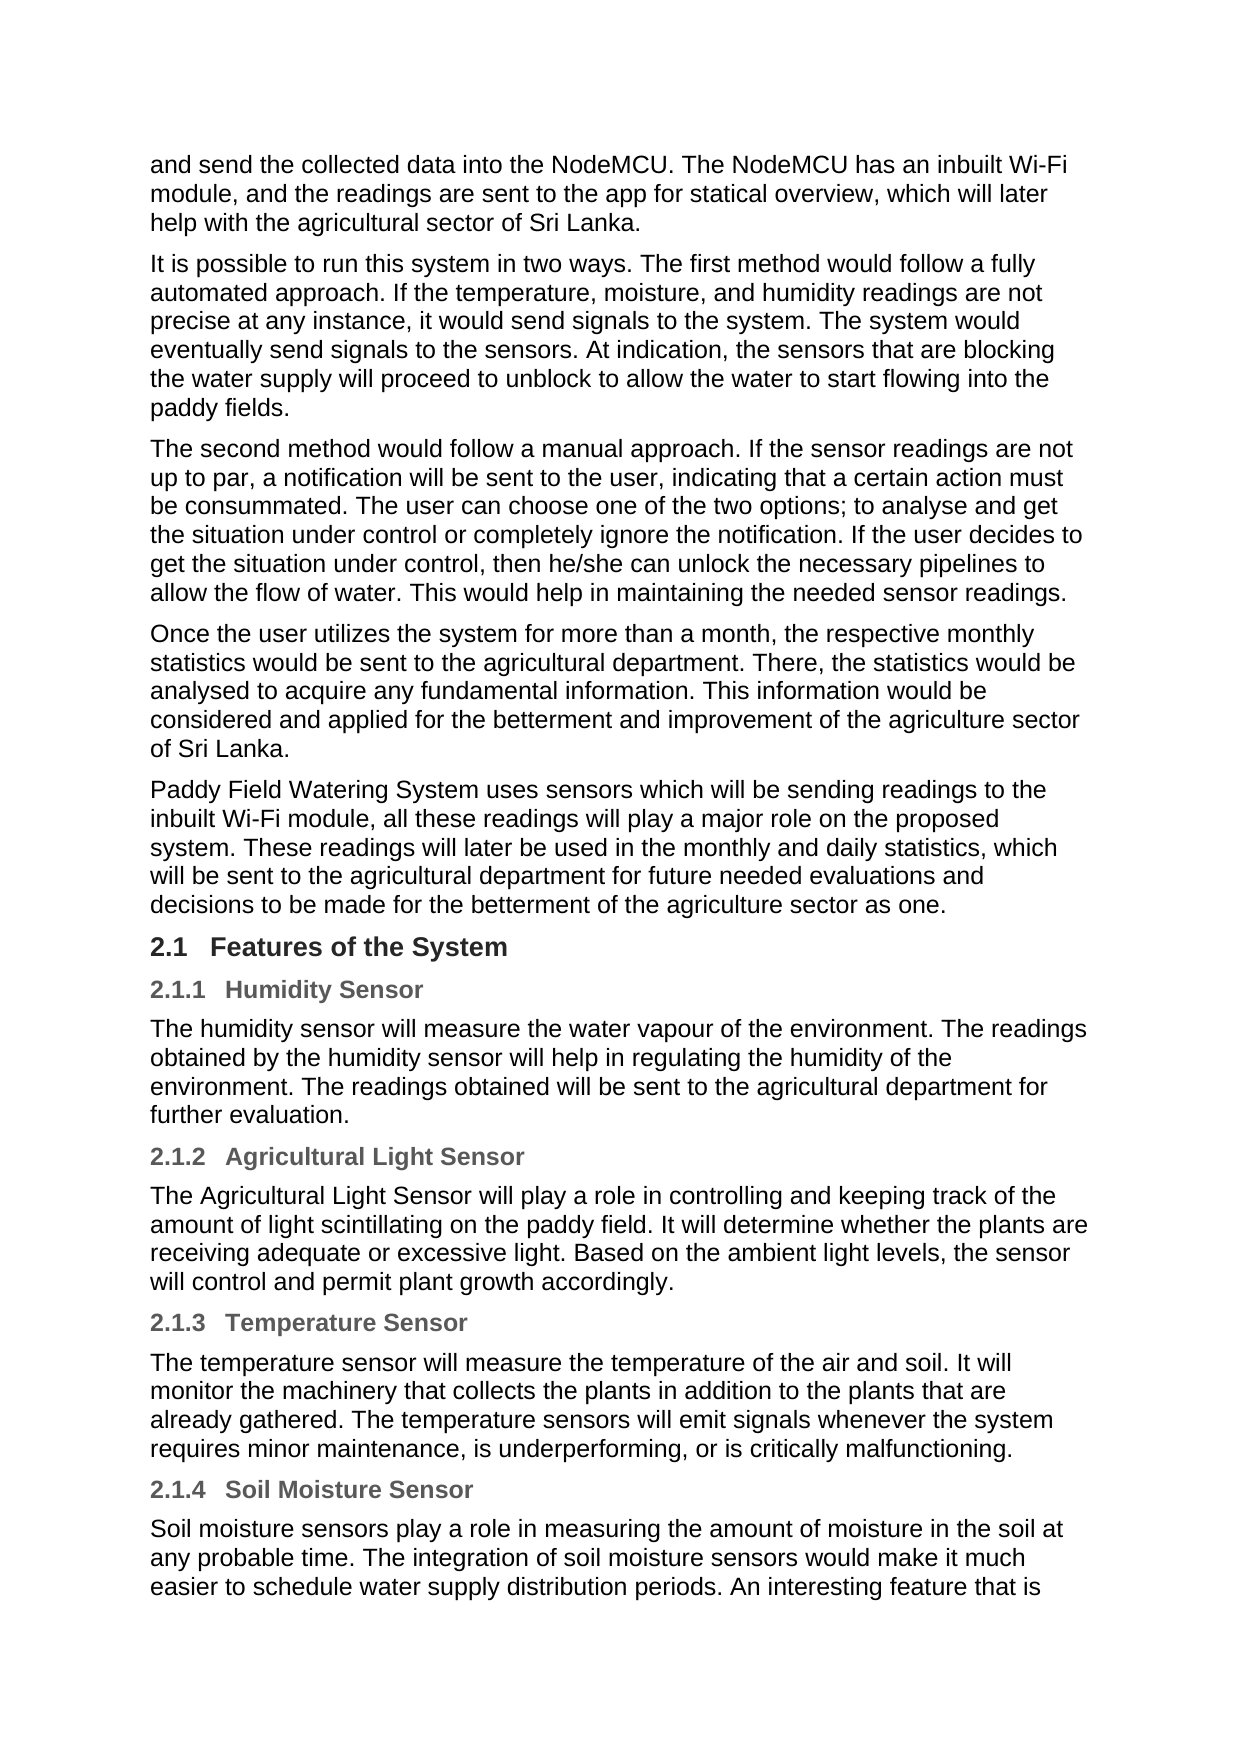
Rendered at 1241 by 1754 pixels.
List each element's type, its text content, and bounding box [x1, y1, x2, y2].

text The Agricultural Light Sensor will play a role in controlling and keeping track of the amount of light scintillating on the paddy field. It will determine whether the plants are receiving adequate or excessive light. Based on the ambient light levels, the sensor will control and permit plant growth accordingly. [150, 1181, 1090, 1296]
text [150, 1514, 1090, 1600]
text Paddy Field Watering System uses sensors which will be sending readings to the inbuilt Wi-Fi module, all these readings will play a major role on the proposed system. These readings will later be used in the monthly and daily statistics, which will be sent to the agricultural department for future needed evaluations and decisions to be made for the betterment of the agriculture sector as one. [150, 775, 1090, 919]
text The second method would follow a manual approach. If the sensor readings are not up to par, a notification will be sent to the user, indicating that a certain action must be consummated. The user can choose one of the two options; to analyse and get the situation under control or completely ignore the notification. If the user decides to get the situation under control, then he/she can unlock the necessary pipelines to allow the flow of water. This would help in maintaining the needed sensor readings. [150, 434, 1090, 606]
text It is possible to run this system in two ways. The first method would follow a fully automated approach. If the temperature, moisture, and humidity readings are not precise at any instance, it would send signals to the system. The system would eventually send signals to the sensors. At indication, the sensors that are blocking the water supply will proceed to unblock to allow the water to start flowing into the paddy fields. [150, 249, 1090, 421]
text Once the user utilizes the system for more than a month, the respective monthly statistics would be sent to the agricultural department. There, the statistics would be analysed to acquire any fundamental information. This information would be considered and applied for the betterment and improvement of the agriculture sector of Sri Lanka. [150, 619, 1090, 762]
subtitle Humidity Sensor [150, 975, 1090, 1004]
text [150, 150, 1090, 236]
subtitle Agricultural Light Sensor [150, 1142, 1090, 1170]
subtitle Temperature Sensor [150, 1308, 1090, 1337]
text The temperature sensor will measure the temperature of the air and soil. It will monitor the machinery that collects the plants in addition to the plants that are already gathered. The temperature sensors will emit signals whenever the system requires minor maintenance, is underperforming, or is critically malfunctioning. [150, 1347, 1090, 1462]
subtitle Features of the System [150, 931, 1090, 962]
text The humidity sensor will measure the water vapour of the environment. The readings obtained by the humidity sensor will help in regulating the humidity of the environment. The readings obtained will be sent to the agricultural department for further evaluation. [150, 1014, 1090, 1129]
subtitle Soil Moisture Sensor [150, 1475, 1090, 1504]
